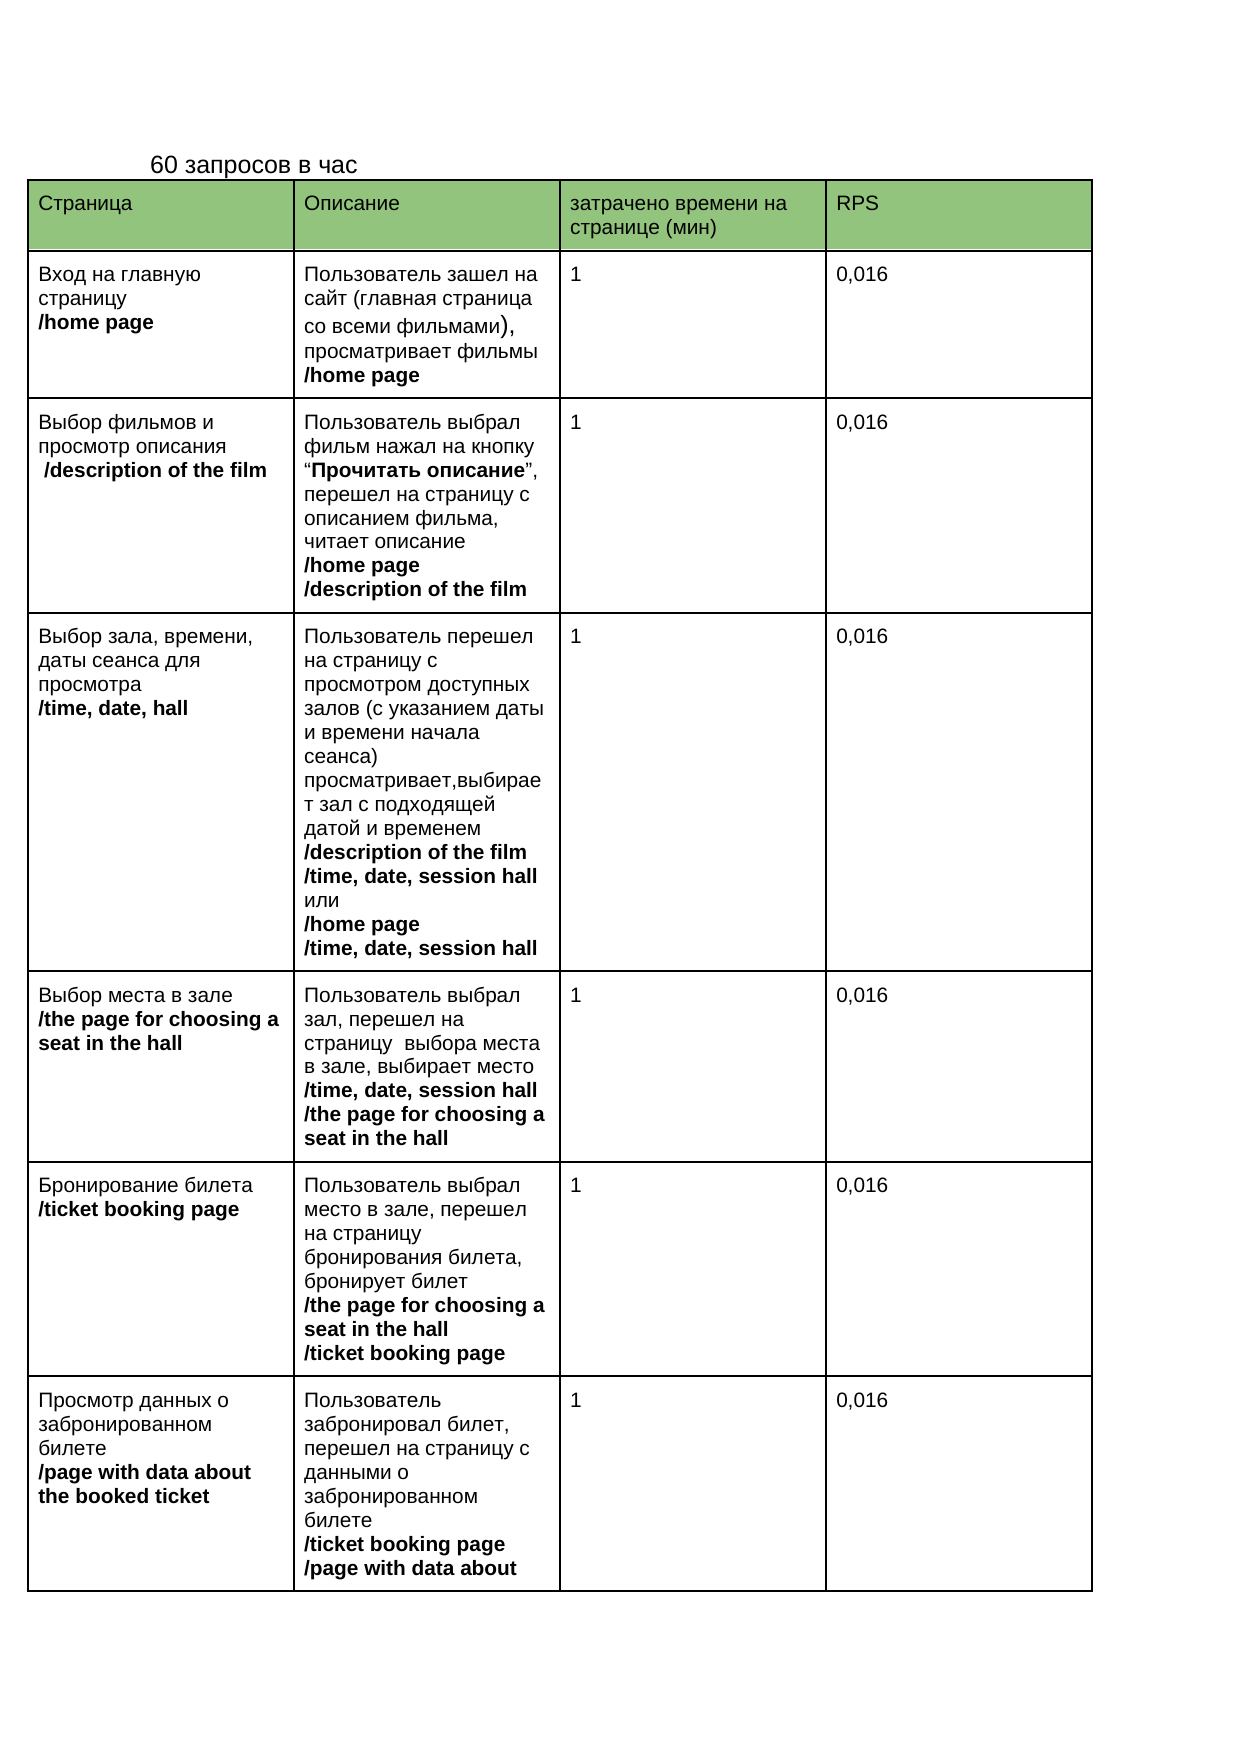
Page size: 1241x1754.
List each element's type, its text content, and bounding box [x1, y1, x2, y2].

table_cell 1 [561, 1377, 825, 1590]
table_cell 0,016 [827, 252, 1091, 397]
table_header затрачено времени на странице (мин) [561, 181, 825, 249]
table_cell 1 [561, 614, 825, 970]
table_cell 1 [561, 399, 825, 612]
table_cell 0,016 [827, 614, 1091, 970]
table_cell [295, 1377, 559, 1590]
table_header RPS [827, 181, 1091, 249]
table_cell Пользователь выбрал место в зале, перешел на страницу бронирования билета, бронирует билет /the page for choosing a seat in the hall /ticket booking page [295, 1163, 559, 1375]
table_header Страница [29, 181, 293, 249]
table_cell Выбор места в зале /the page for choosing a seat in the hall [29, 972, 293, 1161]
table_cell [29, 1377, 293, 1590]
table_cell 0,016 [827, 399, 1091, 612]
table_cell 0,016 [827, 972, 1091, 1161]
table_cell 0,016 [827, 1163, 1091, 1375]
table_cell 0,016 [827, 1377, 1091, 1590]
table_cell Пользователь перешел на страницу с просмотром доступных залов (с указанием даты и времени начала сеанса) просматривает,выбирает зал с подходящей датой и временем /description of the film /time, date, session hall или /home page /time, date, session hall [295, 614, 559, 970]
table_cell Бронирование билета /ticket booking page [29, 1163, 293, 1375]
table_cell 1 [561, 972, 825, 1161]
table_cell 1 [561, 252, 825, 397]
table_cell Пользователь выбрал зал, перешел на страницу выбора места в зале, выбирает место /time, date, session hall /the page for choosing a seat in the hall [295, 972, 559, 1161]
table_cell Пользователь выбрал фильм нажал на кнопку “Прочитать описание”, перешел на страницу с описанием фильма, читает описание /home page /description of the film [295, 399, 559, 612]
table_cell Пользователь зашел на сайт (главная страница со всеми фильмами), просматривает фильмы /home page [295, 252, 559, 397]
table_cell Вход на главную страницу /home page [29, 252, 293, 397]
table_header Описание [295, 181, 559, 249]
text 60 запросов в час [150, 150, 1090, 179]
table_cell Выбор фильмов и просмотр описания /description of the film [29, 399, 293, 612]
table_cell 1 [561, 1163, 825, 1375]
table_cell Выбор зала, времени, даты сеанса для просмотра /time, date, hall [29, 614, 293, 970]
